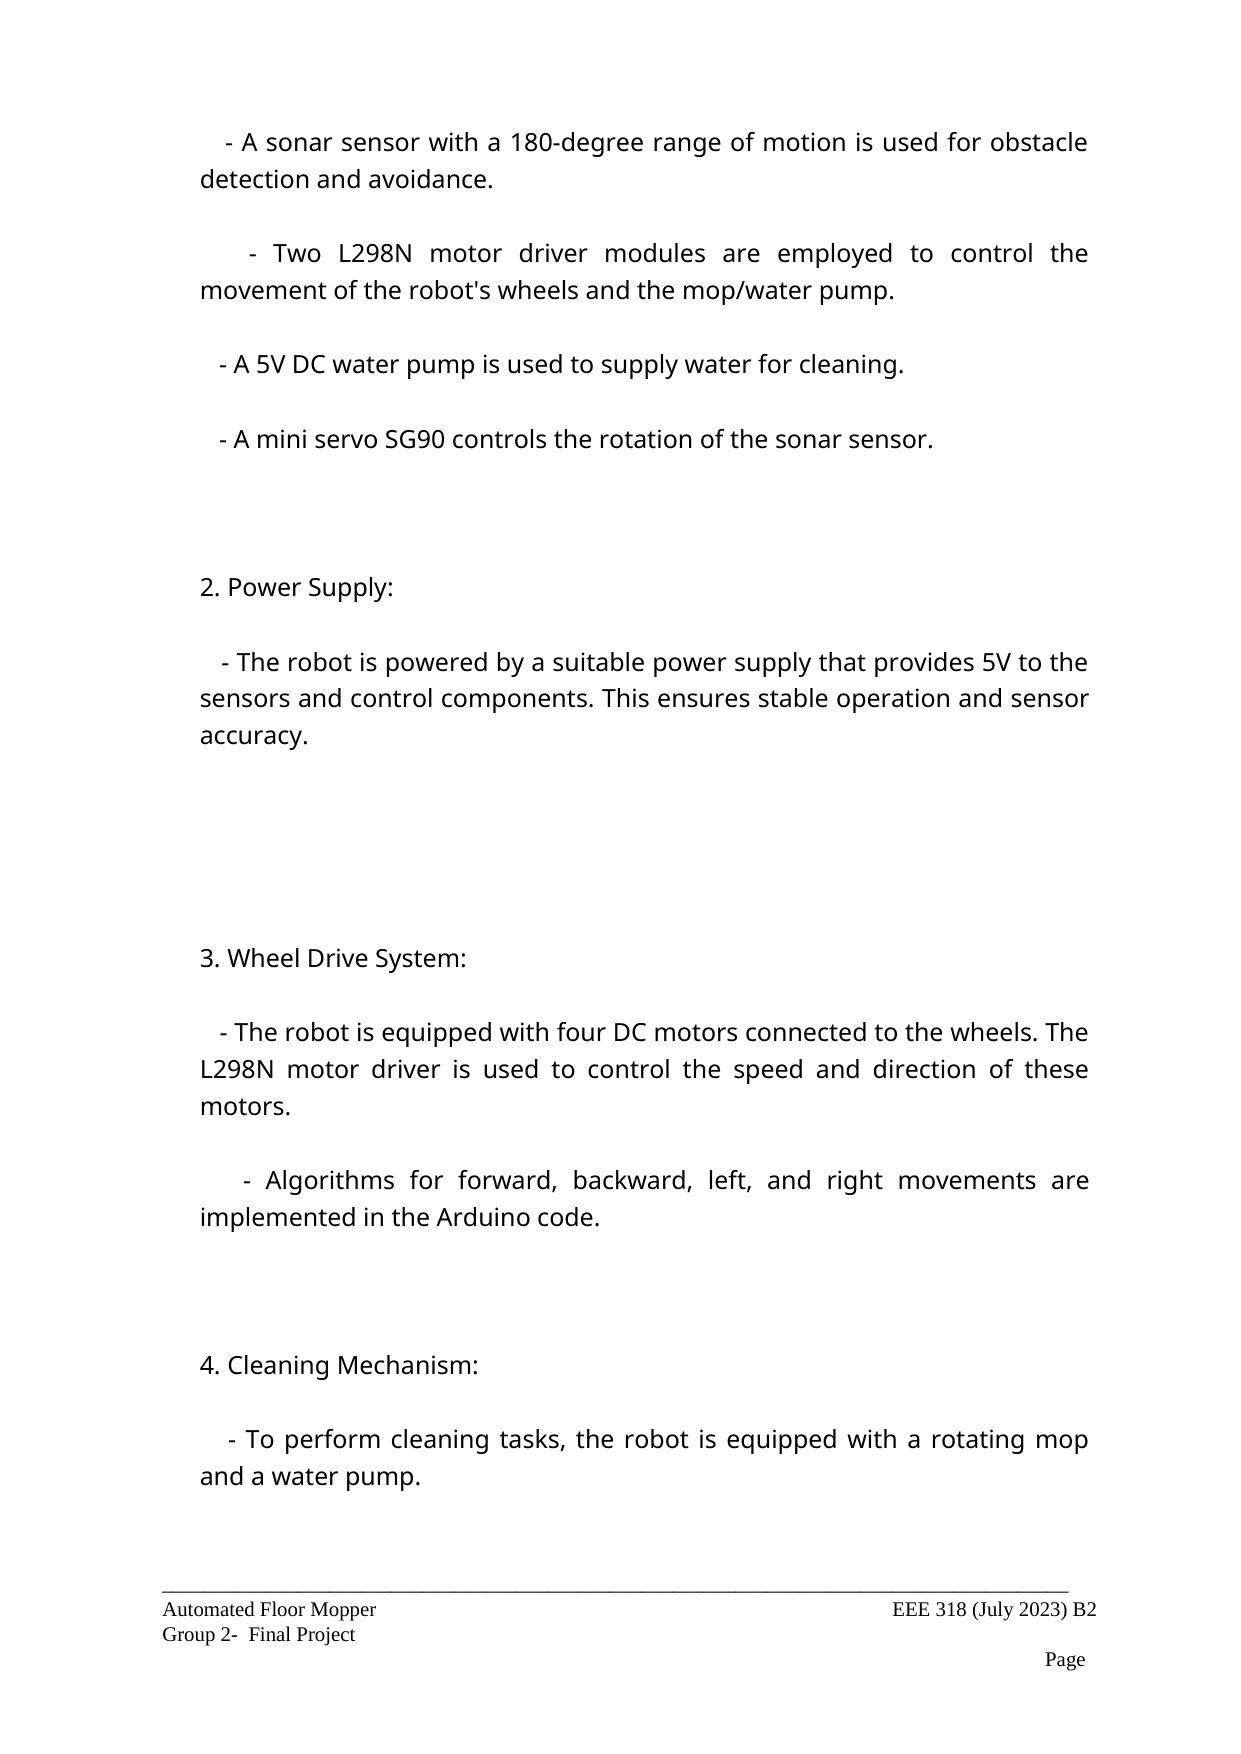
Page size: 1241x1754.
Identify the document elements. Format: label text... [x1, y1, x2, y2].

subtitle - A mini servo SG90 controls the rotation of the sonar sensor. [199, 421, 1090, 455]
subtitle 3. Wheel Drive System: [199, 941, 1090, 974]
subtitle - A 5V DC water pump is used to supply water for cleaning. [199, 347, 1090, 381]
subtitle 2. Power Supply: [199, 570, 1090, 604]
subtitle - A sonar sensor with a 180-degree range of motion is used for obstacle detection and avoidance. [199, 125, 1090, 196]
subtitle - To perform cleaning tasks, the robot is equipped with a rotating mop and a water pump. [199, 1422, 1090, 1493]
subtitle - The robot is equipped with four DC motors connected to the wheels. The L298N motor driver is used to control the speed and direction of these motors. [199, 1015, 1090, 1122]
subtitle - The robot is powered by a suitable power supply that provides 5V to the sensors and control components. This ensures stable operation and sensor accuracy. [199, 644, 1090, 752]
subtitle - Two L298N motor driver modules are employed to control the movement of the robot's wheels and the mop/water pump. [199, 236, 1090, 307]
subtitle 4. Cleaning Mechanism: [199, 1348, 1090, 1382]
subtitle - Algorithms for forward, backward, left, and right movements are implemented in the Arduino code. [199, 1163, 1090, 1233]
